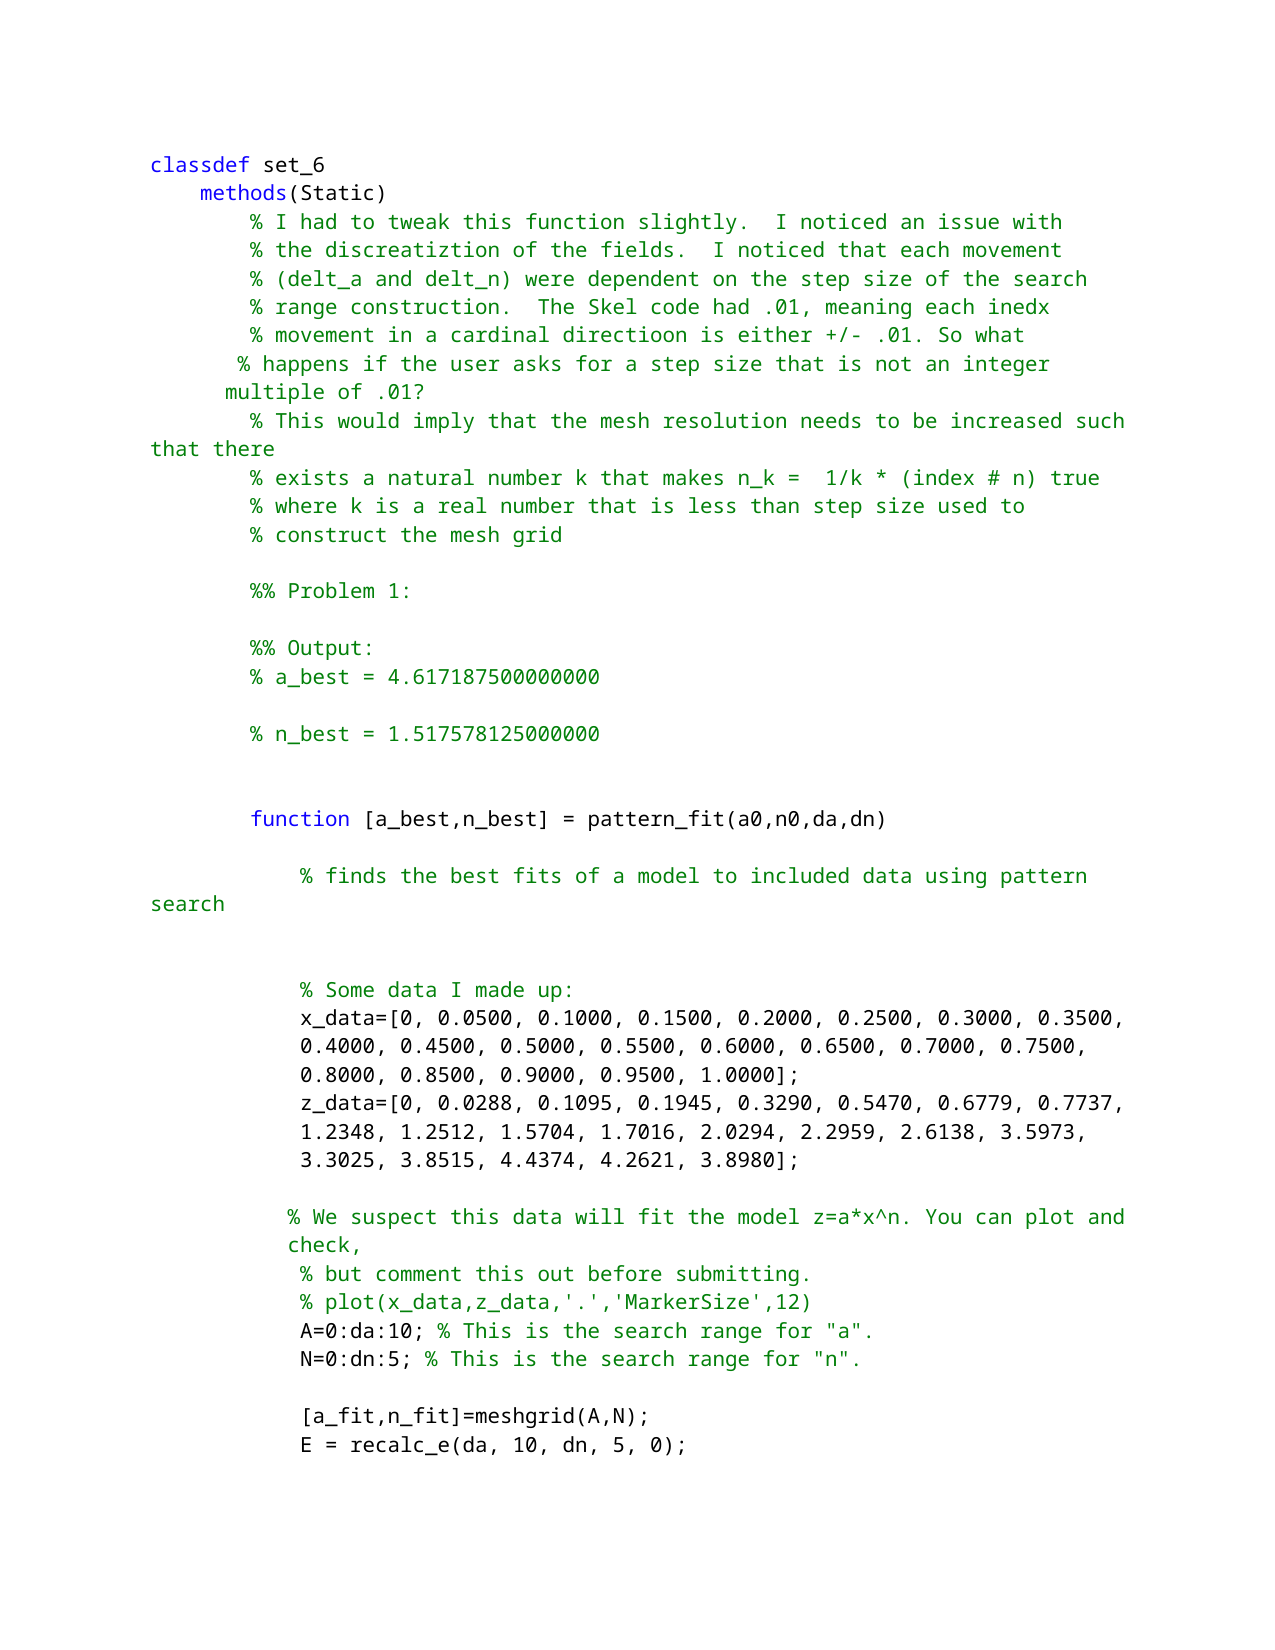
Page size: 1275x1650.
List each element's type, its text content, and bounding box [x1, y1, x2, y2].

text % range construction. The Skel code had .01, meaning each inedx [150, 292, 1125, 321]
text %% Output: [150, 633, 1125, 662]
text % exists a natural number k that makes n_k = 1/k * (index # n) true [150, 463, 1125, 491]
text classdef set_6 [150, 150, 1125, 178]
text E = recalc_e(da, 10, dn, 5, 0); [150, 1430, 1125, 1458]
text % This would imply that the mesh resolution needs to be increased such that there [150, 406, 1125, 463]
text % n_best = 1.517578125000000 [150, 719, 1125, 747]
text function [a_best,n_best] = pattern_fit(a0,n0,da,dn) [150, 804, 1125, 832]
text % movement in a cardinal directioon is either +/- .01. So what [150, 321, 1125, 349]
text % (delt_a and delt_n) were dependent on the step size of the search [150, 264, 1125, 292]
text [a_fit,n_fit]=meshgrid(A,N); [150, 1401, 1125, 1430]
text % happens if the user asks for a step size that is not an integer multiple of .01? [225, 349, 1125, 406]
text methods(Static) [150, 178, 1125, 207]
text % I had to tweak this function slightly. I noticed an issue with [150, 207, 1125, 235]
text N=0:dn:5; % This is the search range for "n". [150, 1344, 1125, 1373]
text % a_best = 4.617187500000000 [150, 662, 1125, 690]
text z_data=[0, 0.0288, 0.1095, 0.1945, 0.3290, 0.5470, 0.6779, 0.7737, 1.2348, 1.2512, 1.5704, 1.7016, 2.0294, 2.2959, 2.6138, 3.5973, 3.3025, 3.8515, 4.4374, 4.2621, 3.8980]; [300, 1088, 1125, 1174]
text % We suspect this data will fit the model z=a*x^n. You can plot and check, [287, 1202, 1125, 1259]
text % Some data I made up: [150, 975, 1125, 1003]
text % construct the mesh grid [150, 520, 1125, 548]
text % the discreatiztion of the fields. I noticed that each movement [150, 235, 1125, 264]
text % plot(x_data,z_data,'.','MarkerSize',12) [150, 1287, 1125, 1316]
text % where k is a real number that is less than step size used to [150, 491, 1125, 520]
text %% Problem 1: [150, 577, 1125, 605]
text % finds the best fits of a model to included data using pattern search [150, 861, 1125, 918]
text x_data=[0, 0.0500, 0.1000, 0.1500, 0.2000, 0.2500, 0.3000, 0.3500, 0.4000, 0.4500, 0.5000, 0.5500, 0.6000, 0.6500, 0.7000, 0.7500, 0.8000, 0.8500, 0.9000, 0.9500, 1.0000]; [300, 1003, 1125, 1088]
text % but comment this out before submitting. [150, 1259, 1125, 1287]
text A=0:da:10; % This is the search range for "a". [150, 1316, 1125, 1344]
